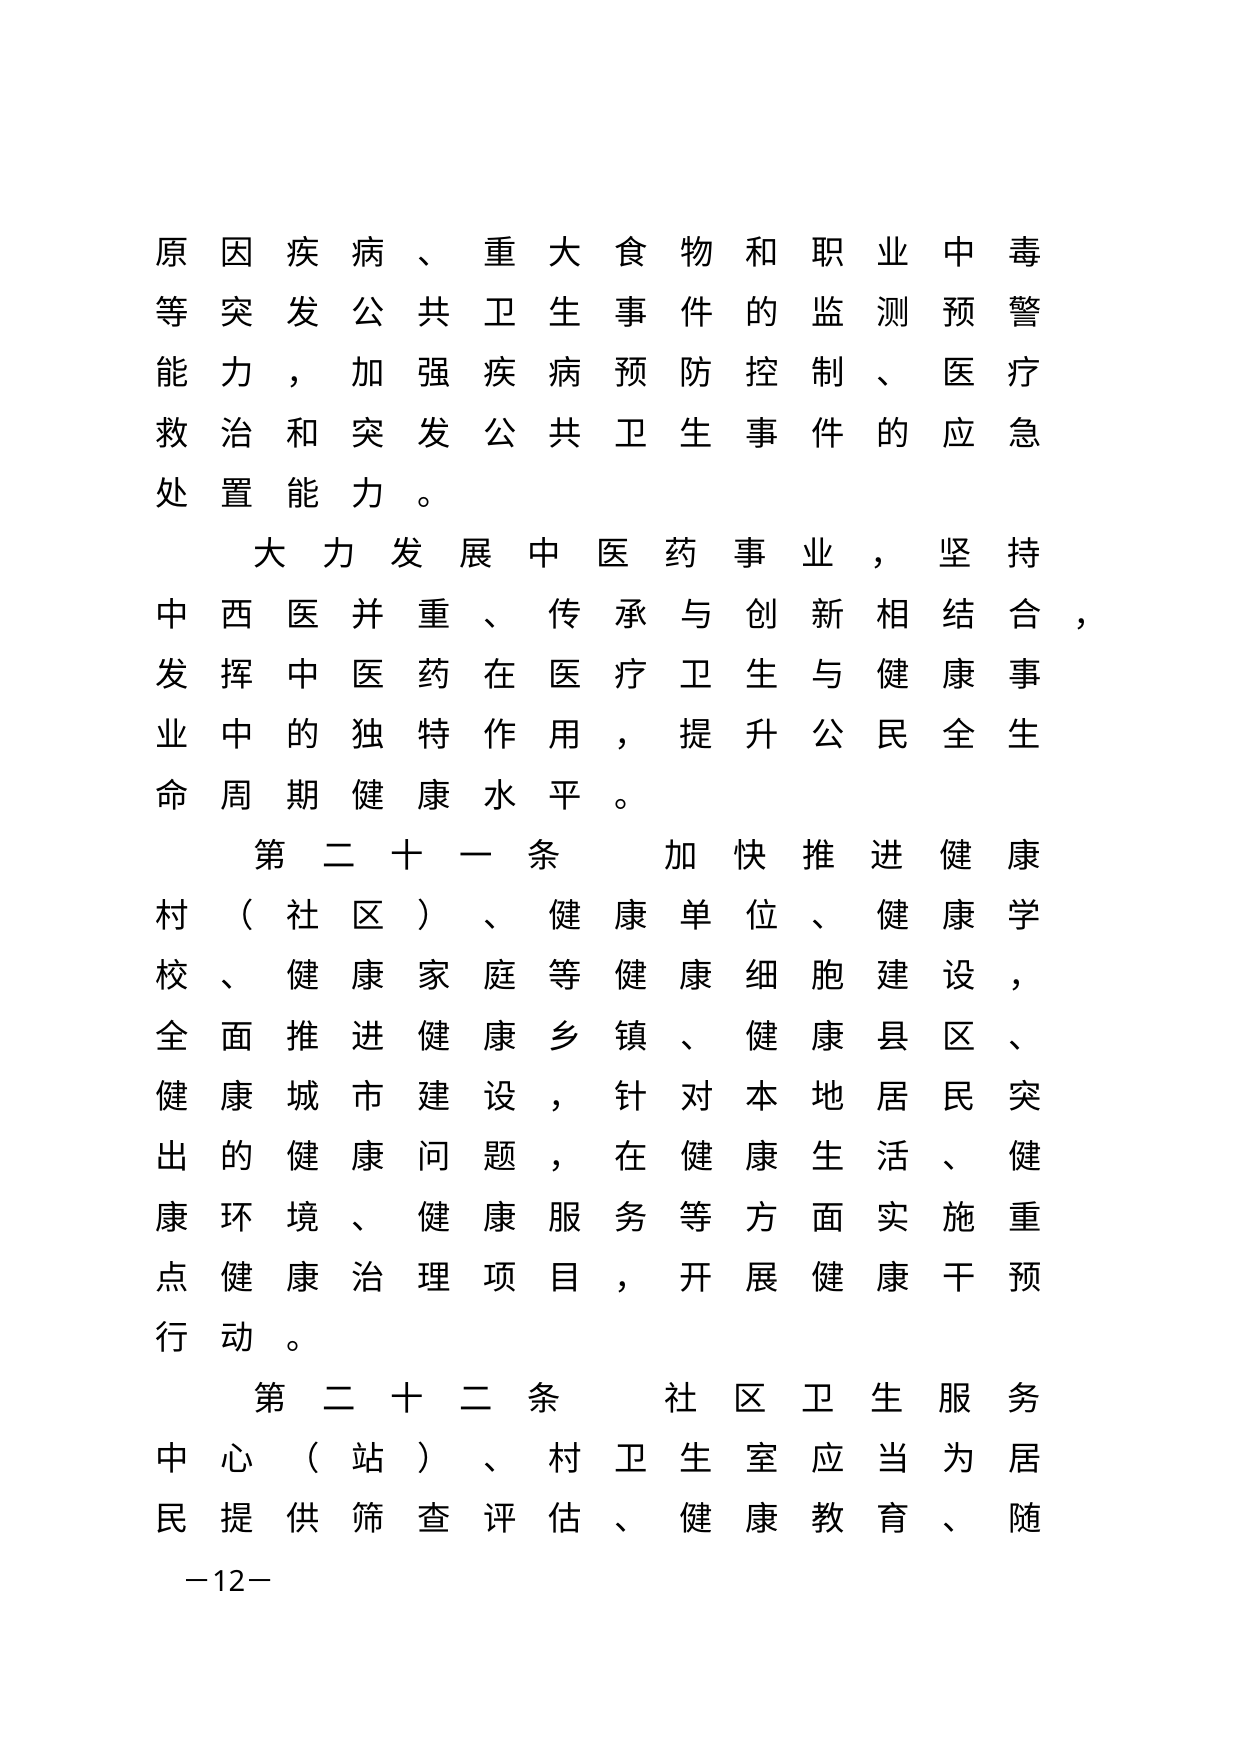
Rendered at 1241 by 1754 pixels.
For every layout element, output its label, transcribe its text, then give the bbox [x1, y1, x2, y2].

text 大力发展中医药事业，坚持中西医并重、传承与创新相结合，发挥中医药在医疗卫生与健康事业中的独特作用，提升公民全生命周期健康水平。 [155, 521, 1073, 823]
text 第二十一条 加快推进健康村（社区）、健康单位、健康学校、健康家庭等健康细胞建设，全面推进健康乡镇、健康县区、健康城市建设，针对本地居民突出的健康问题，在健康生活、健康环境、健康服务等方面实施重点健康治理项目，开展健康干预行动。 [155, 823, 1073, 1365]
text 第二十二条 社区卫生服务中心（站）、村卫生室应当为居民提供筛查评估、健康教育、随访管理等健康服务。 [155, 1365, 1073, 1546]
text 第二十条 市、县级人民政府应当推动爱国卫生运动与传染病、慢性病防控等紧密结合，提高重大传染病疫情、群体性不明原因疾病、重大食物和职业中毒等突发公共卫生事件的监测预警能力，加强疾病预防控制、医疗救治和突发公共卫生事件的应急处置能力。 [155, 219, 1073, 521]
